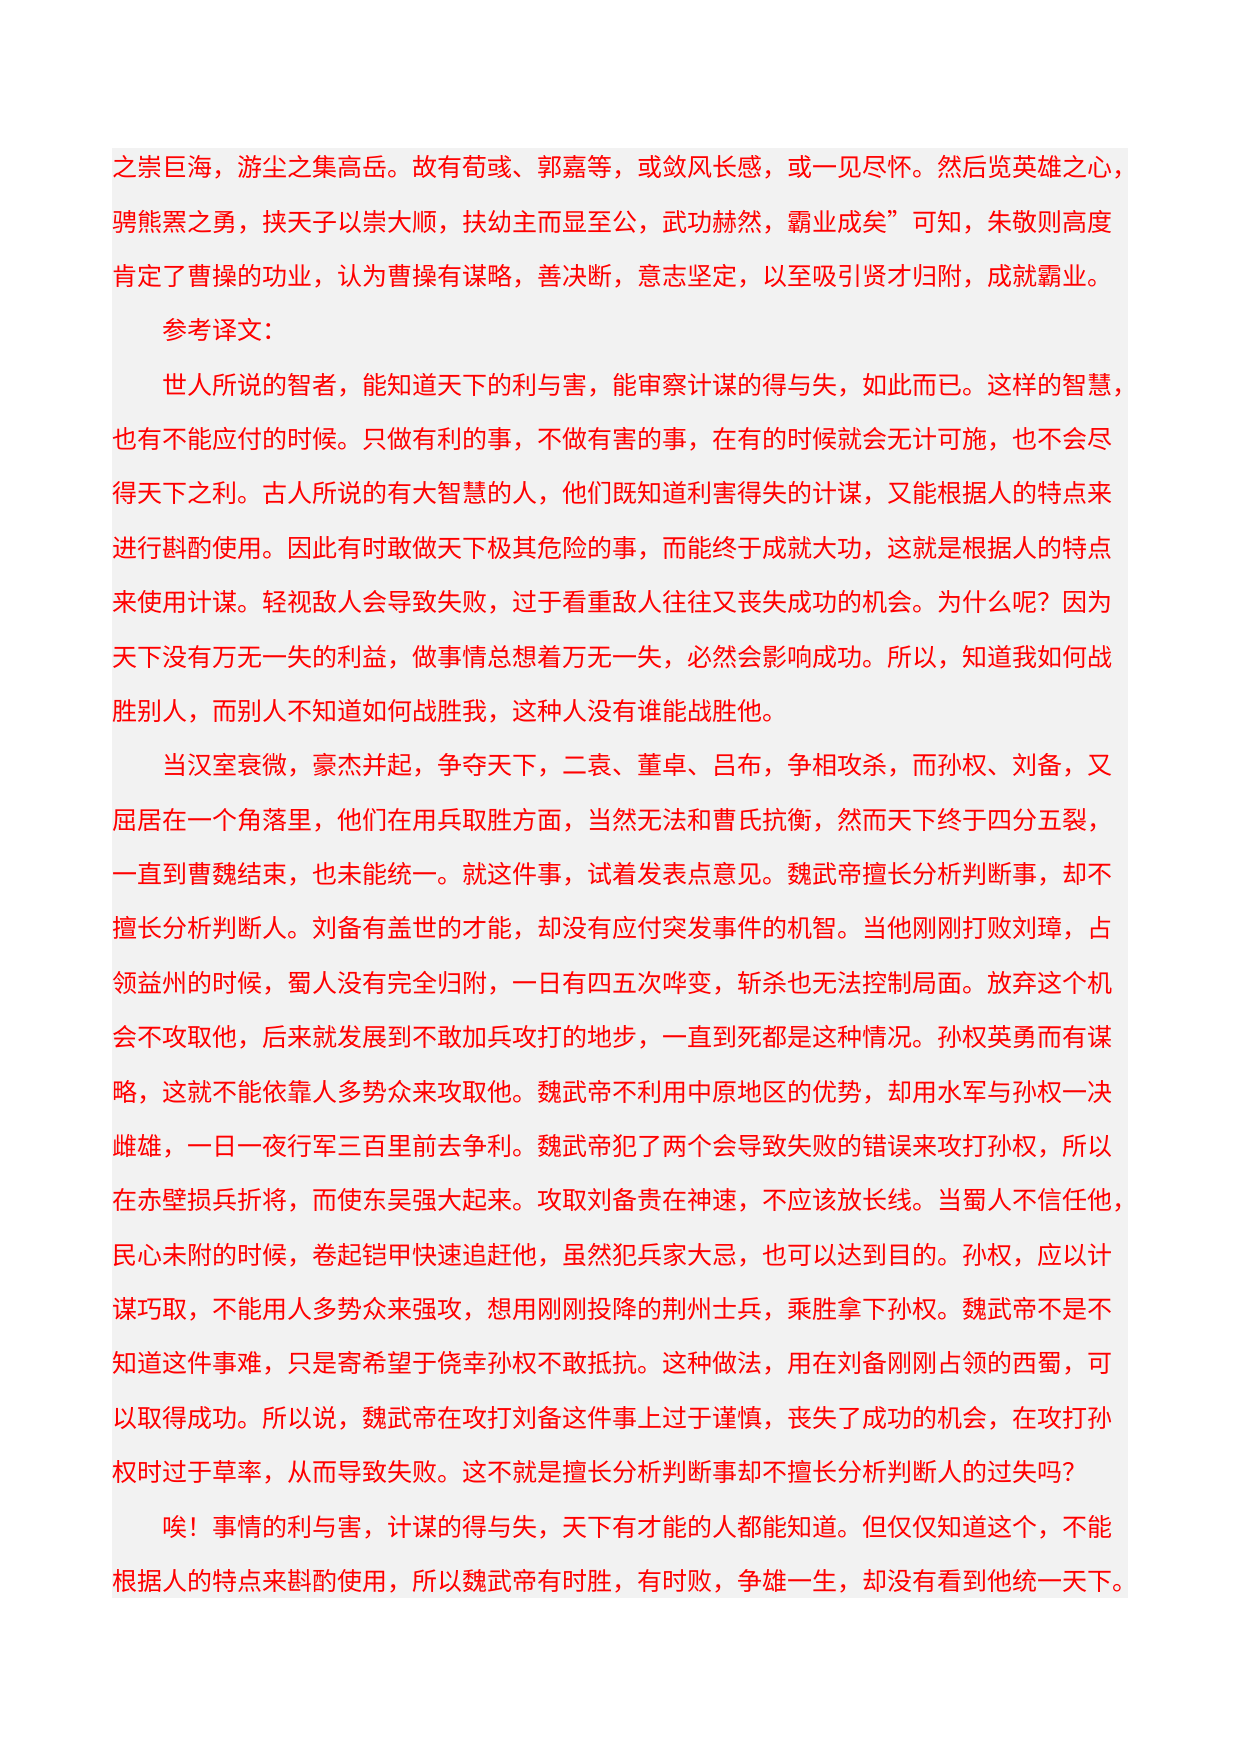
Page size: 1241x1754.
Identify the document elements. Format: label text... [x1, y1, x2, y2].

text 世人所说的智者，能知道天下的利与害，能审察计谋的得与失，如此而已。这样的智慧，也有不能应付的时候。只做有利的事，不做有害的事，在有的时候就会无计可施，也不会尽得天下之利。古人所说的有大智慧的人，他们既知道利害得失的计谋，又能根据人的特点来进行斟酌使用。因此有时敢做天下极其危险的事，而能终于成就大功，这就是根据人的特点来使用计谋。轻视敌人会导致失败，过于看重敌人往往又丧失成功的机会。为什么呢？因为天下没有万无一失的利益，做事情总想着万无一失，必然会影响成功。所以，知道我如何战胜别人，而别人不知道如何战胜我，这种人没有谁能战胜他。 [112, 365, 1128, 728]
text 当汉室衰微，豪杰并起，争夺天下，二袁、董卓、吕布，争相攻杀，而孙权、刘备，又屈居在一个角落里，他们在用兵取胜方面，当然无法和曹氏抗衡，然而天下终于四分五裂，一直到曹魏结束，也未能统一。就这件事，试着发表点意见。魏武帝擅长分析判断事，却不擅长分析判断人。刘备有盖世的才能，却没有应付突发事件的机智。当他刚刚打败刘璋，占领益州的时候，蜀人没有完全归附，一日有四五次哗变，斩杀也无法控制局面。放弃这个机会不攻取他，后来就发展到不敢加兵攻打的地步，一直到死都是这种情况。孙权英勇而有谋略，这就不能依靠人多势众来攻取他。魏武帝不利用中原地区的优势，却用水军与孙权一决雌雄，一日一夜行军三百里前去争利。魏武帝犯了两个会导致失败的错误来攻打孙权，所以在赤壁损兵折将，而使东吴强大起来。攻取刘备贵在神速，不应该放长线。当蜀人不信任他，民心未附的时候，卷起铠甲快速追赶他，虽然犯兵家大忌，也可以达到目的。孙权，应以计谋巧取，不能用人多势众来强攻，想用刚刚投降的荆州士兵，乘胜拿下孙权。魏武帝不是不知道这件事难，只是寄希望于侥幸孙权不敢抵抗。这种做法，用在刘备刚刚占领的西蜀，可以取得成功。所以说，魏武帝在攻打刘备这件事上过于谨慎，丧失了成功的机会，在攻打孙权时过于草率，从而导致失败。这不就是擅长分析判断事却不擅长分析判断人的过失吗？ [112, 746, 1128, 1489]
text 唉！事情的利与害，计谋的得与失，天下有才能的人都能知道。但仅仅知道这个，不能根据人的特点来斟酌使用，所以魏武帝有时胜，有时败，争雄一生，却没有看到他统一天下。 [112, 1507, 1128, 1598]
text 参考译文： [112, 311, 1128, 347]
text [112, 148, 1128, 293]
